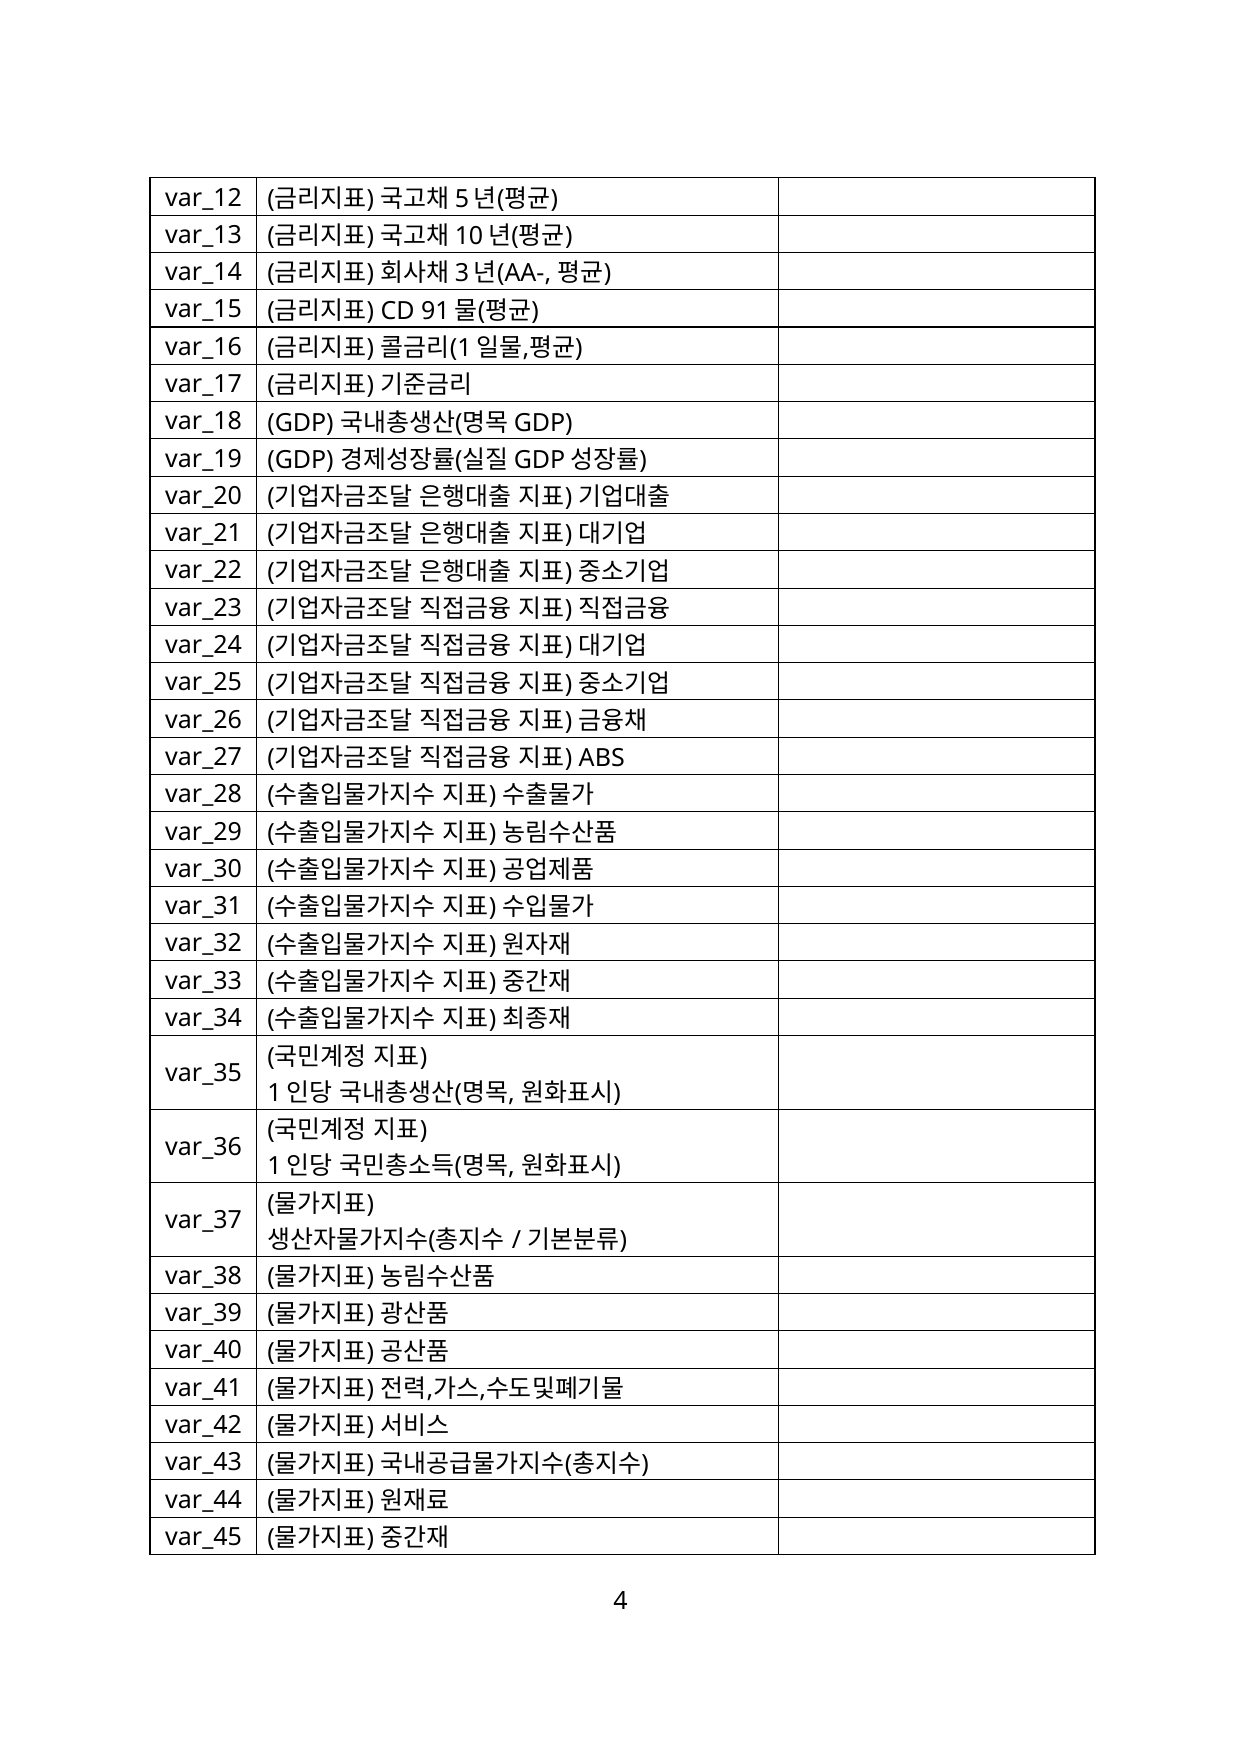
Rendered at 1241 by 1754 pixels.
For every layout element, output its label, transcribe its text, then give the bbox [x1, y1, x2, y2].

table_cell var_22 [151, 551, 256, 587]
table_cell (기업자금조달 직접금융 지표) 대기업 [257, 626, 778, 662]
table_cell var_32 [151, 924, 256, 960]
table_cell (수출입물가지수 지표) 수입물가 [257, 887, 778, 923]
table_cell (물가지표) 농림수산품 [257, 1257, 778, 1293]
table_cell (기업자금조달 은행대출 지표) 기업대출 [257, 477, 778, 513]
table_cell (기업자금조달 직접금융 지표) 직접금융 [257, 589, 778, 625]
table_cell var_24 [151, 626, 256, 662]
table_cell var_37 [151, 1183, 256, 1256]
table_cell (물가지표) 국내공급물가지수(총지수) [257, 1443, 778, 1479]
table_cell [779, 626, 1094, 662]
table_cell (국민계정 지표) 1인당 국내총생산(명목, 원화표시) [257, 1036, 778, 1108]
table_cell [779, 1369, 1094, 1405]
table_cell var_35 [151, 1036, 256, 1108]
table_cell (금리지표) CD 91물(평균) [257, 290, 778, 326]
table_cell (수출입물가지수 지표) 공업제품 [257, 850, 778, 886]
table_cell [779, 1257, 1094, 1293]
table_cell [779, 887, 1094, 923]
table_cell (물가지표) 전력,가스,수도및폐기물 [257, 1369, 778, 1405]
table_cell var_45 [151, 1518, 256, 1554]
table_cell [779, 812, 1094, 848]
table_cell [779, 328, 1094, 364]
table_cell [779, 775, 1094, 811]
table_cell [779, 551, 1094, 587]
table_cell [779, 589, 1094, 625]
table_cell (수출입물가지수 지표) 농림수산품 [257, 812, 778, 848]
table_cell [779, 999, 1094, 1035]
table_cell (기업자금조달 직접금융 지표) 금융채 [257, 700, 778, 737]
table_cell var_17 [151, 365, 256, 401]
table_cell var_20 [151, 477, 256, 513]
table_cell (물가지표) 광산품 [257, 1294, 778, 1330]
table_cell (국민계정 지표) 1인당 국민총소득(명목, 원화표시) [257, 1110, 778, 1182]
table_cell (기업자금조달 은행대출 지표) 중소기업 [257, 551, 778, 587]
table_cell var_29 [151, 812, 256, 848]
table_cell var_41 [151, 1369, 256, 1405]
table_cell (금리지표) 회사채3년(AA-, 평균) [257, 253, 778, 289]
table_cell var_12 [151, 178, 256, 214]
table_cell (금리지표) 국고채5년(평균) [257, 178, 778, 214]
table_cell var_14 [151, 253, 256, 289]
table_cell [779, 700, 1094, 737]
table_cell [779, 738, 1094, 774]
table_cell [779, 477, 1094, 513]
table_cell [779, 1480, 1094, 1517]
table_cell [779, 216, 1094, 252]
table_cell var_13 [151, 216, 256, 252]
table_cell (금리지표) 기준금리 [257, 365, 778, 401]
table_cell var_18 [151, 402, 256, 438]
table_cell (수출입물가지수 지표) 수출물가 [257, 775, 778, 811]
table_cell [779, 514, 1094, 550]
table_cell var_40 [151, 1331, 256, 1367]
table_cell [779, 253, 1094, 289]
table_cell (기업자금조달 직접금융 지표) 중소기업 [257, 663, 778, 699]
table_cell var_23 [151, 589, 256, 625]
table_cell (물가지표) 중간재 [257, 1518, 778, 1554]
table_cell (물가지표) 서비스 [257, 1406, 778, 1442]
table_cell [779, 1036, 1094, 1108]
table_cell (수출입물가지수 지표) 중간재 [257, 961, 778, 998]
table_cell (수출입물가지수 지표) 원자재 [257, 924, 778, 960]
table_cell [779, 1406, 1094, 1442]
table_cell var_15 [151, 290, 256, 326]
table_cell [779, 365, 1094, 401]
table_cell var_25 [151, 663, 256, 699]
table_cell [779, 850, 1094, 886]
table_cell [779, 924, 1094, 960]
table_cell [779, 439, 1094, 476]
table_cell (수출입물가지수 지표) 최종재 [257, 999, 778, 1035]
table_cell var_19 [151, 439, 256, 476]
table_cell var_30 [151, 850, 256, 886]
table_cell [779, 1518, 1094, 1554]
table_cell var_31 [151, 887, 256, 923]
table_cell [779, 1294, 1094, 1330]
table_cell var_16 [151, 328, 256, 364]
table_cell [779, 178, 1094, 214]
table_cell var_27 [151, 738, 256, 774]
table_cell var_43 [151, 1443, 256, 1479]
table_cell var_21 [151, 514, 256, 550]
table_cell var_26 [151, 700, 256, 737]
table_cell var_36 [151, 1110, 256, 1182]
table_cell var_42 [151, 1406, 256, 1442]
table_cell (기업자금조달 직접금융 지표) ABS [257, 738, 778, 774]
table_cell (물가지표) 공산품 [257, 1331, 778, 1367]
table_cell var_38 [151, 1257, 256, 1293]
table_cell [779, 663, 1094, 699]
table_cell (GDP) 국내총생산(명목GDP) [257, 402, 778, 438]
table_cell var_28 [151, 775, 256, 811]
table_cell var_39 [151, 1294, 256, 1330]
table_cell [779, 402, 1094, 438]
table_cell var_44 [151, 1480, 256, 1517]
table_cell [779, 1110, 1094, 1182]
table_cell (GDP) 경제성장률(실질GDP성장률) [257, 439, 778, 476]
table_cell (기업자금조달 은행대출 지표) 대기업 [257, 514, 778, 550]
table_cell (물가지표) 원재료 [257, 1480, 778, 1517]
table_cell [779, 1331, 1094, 1367]
table_cell (물가지표) 생산자물가지수(총지수 / 기본분류) [257, 1183, 778, 1256]
table_cell var_34 [151, 999, 256, 1035]
table_cell [779, 1183, 1094, 1256]
table_cell [779, 961, 1094, 998]
table_cell [779, 1443, 1094, 1479]
table_cell var_33 [151, 961, 256, 998]
table_cell (금리지표) 국고채10년(평균) [257, 216, 778, 252]
table_cell (금리지표) 콜금리(1일물,평균) [257, 328, 778, 364]
table_cell [779, 290, 1094, 326]
